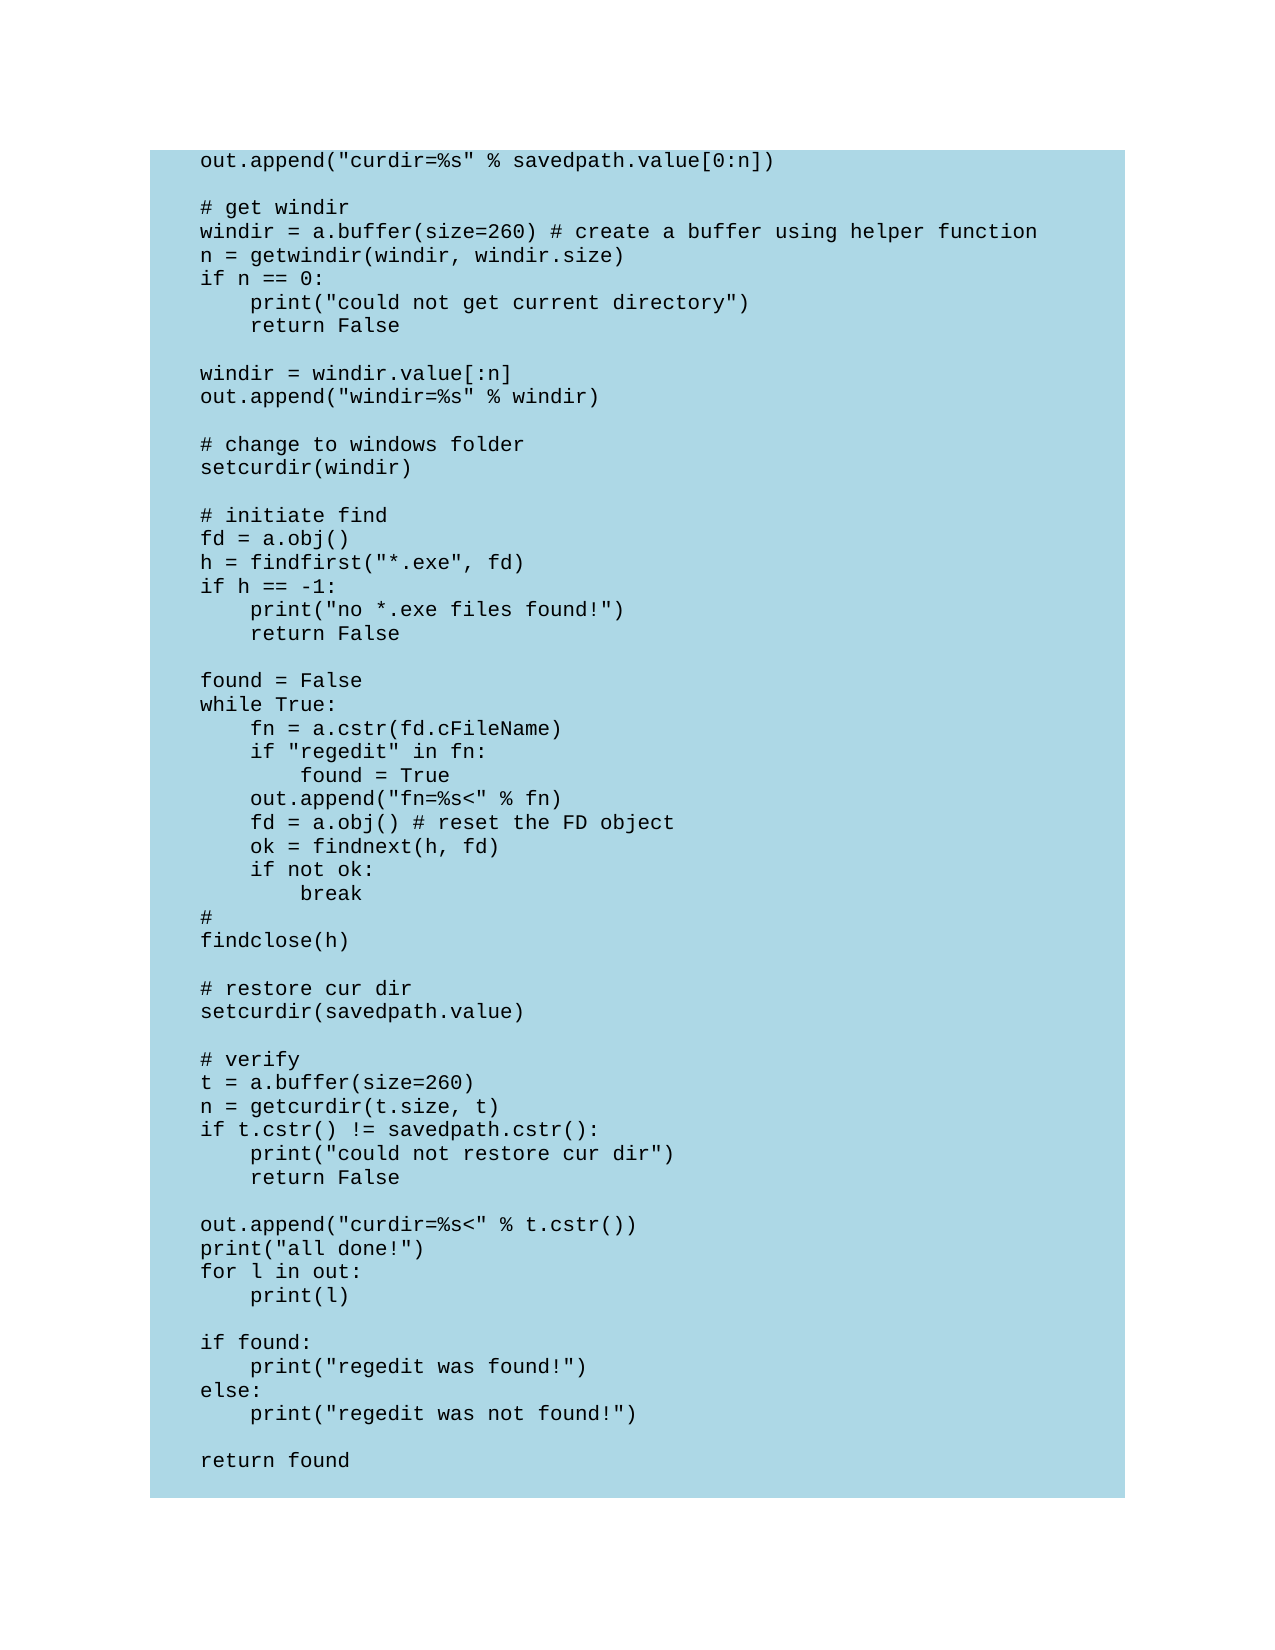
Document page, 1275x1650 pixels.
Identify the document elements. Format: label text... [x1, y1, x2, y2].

text print(l) [150, 1285, 1125, 1309]
text break [150, 883, 1125, 907]
text setcurdir(windir) [150, 457, 1125, 481]
text if n == 0: [150, 268, 1125, 292]
text h = findfirst("*.exe", fd) [150, 552, 1125, 576]
text if not ok: [150, 859, 1125, 883]
text # change to windows folder [150, 434, 1125, 457]
text out.append("windir=%s" % windir) [150, 386, 1125, 410]
text if t.cstr() != savedpath.cstr(): [150, 1119, 1125, 1143]
text # initiate find [150, 505, 1125, 528]
text out.append("curdir=%s" % savedpath.value[0:n]) [150, 150, 1125, 174]
text out.append("fn=%s<" % fn) [150, 788, 1125, 812]
text n = getwindir(windir, windir.size) [150, 244, 1125, 268]
text n = getcurdir(t.size, t) [150, 1096, 1125, 1119]
text print("could not restore cur dir") [150, 1143, 1125, 1167]
text setcurdir(savedpath.value) [150, 1001, 1125, 1025]
text # get windir [150, 197, 1125, 221]
text fn = a.cstr(fd.cFileName) [150, 717, 1125, 741]
text print("regedit was not found!") [150, 1403, 1125, 1427]
text print("no *.exe files found!") [150, 599, 1125, 623]
text fd = a.obj() [150, 528, 1125, 552]
text t = a.buffer(size=260) [150, 1072, 1125, 1096]
text # verify [150, 1048, 1125, 1072]
text for l in out: [150, 1261, 1125, 1285]
text return False [150, 623, 1125, 647]
text windir = a.buffer(size=260) # create a buffer using helper function [150, 221, 1125, 244]
text fd = a.obj() # reset the FD object [150, 812, 1125, 836]
text while True: [150, 694, 1125, 717]
text found = True [150, 765, 1125, 788]
text return False [150, 1167, 1125, 1190]
text print("all done!") [150, 1238, 1125, 1261]
text found = False [150, 670, 1125, 694]
text print("could not get current directory") [150, 292, 1125, 316]
text if found: [150, 1332, 1125, 1356]
text findclose(h) [150, 930, 1125, 954]
text out.append("curdir=%s<" % t.cstr()) [150, 1214, 1125, 1238]
text else: [150, 1379, 1125, 1403]
text ok = findnext(h, fd) [150, 836, 1125, 859]
text # restore cur dir [150, 978, 1125, 1001]
text print("regedit was found!") [150, 1356, 1125, 1379]
text return False [150, 316, 1125, 339]
text if "regedit" in fn: [150, 741, 1125, 765]
text if h == -1: [150, 576, 1125, 599]
text # [150, 907, 1125, 930]
text windir = windir.value[:n] [150, 363, 1125, 386]
text return found [150, 1451, 1125, 1474]
